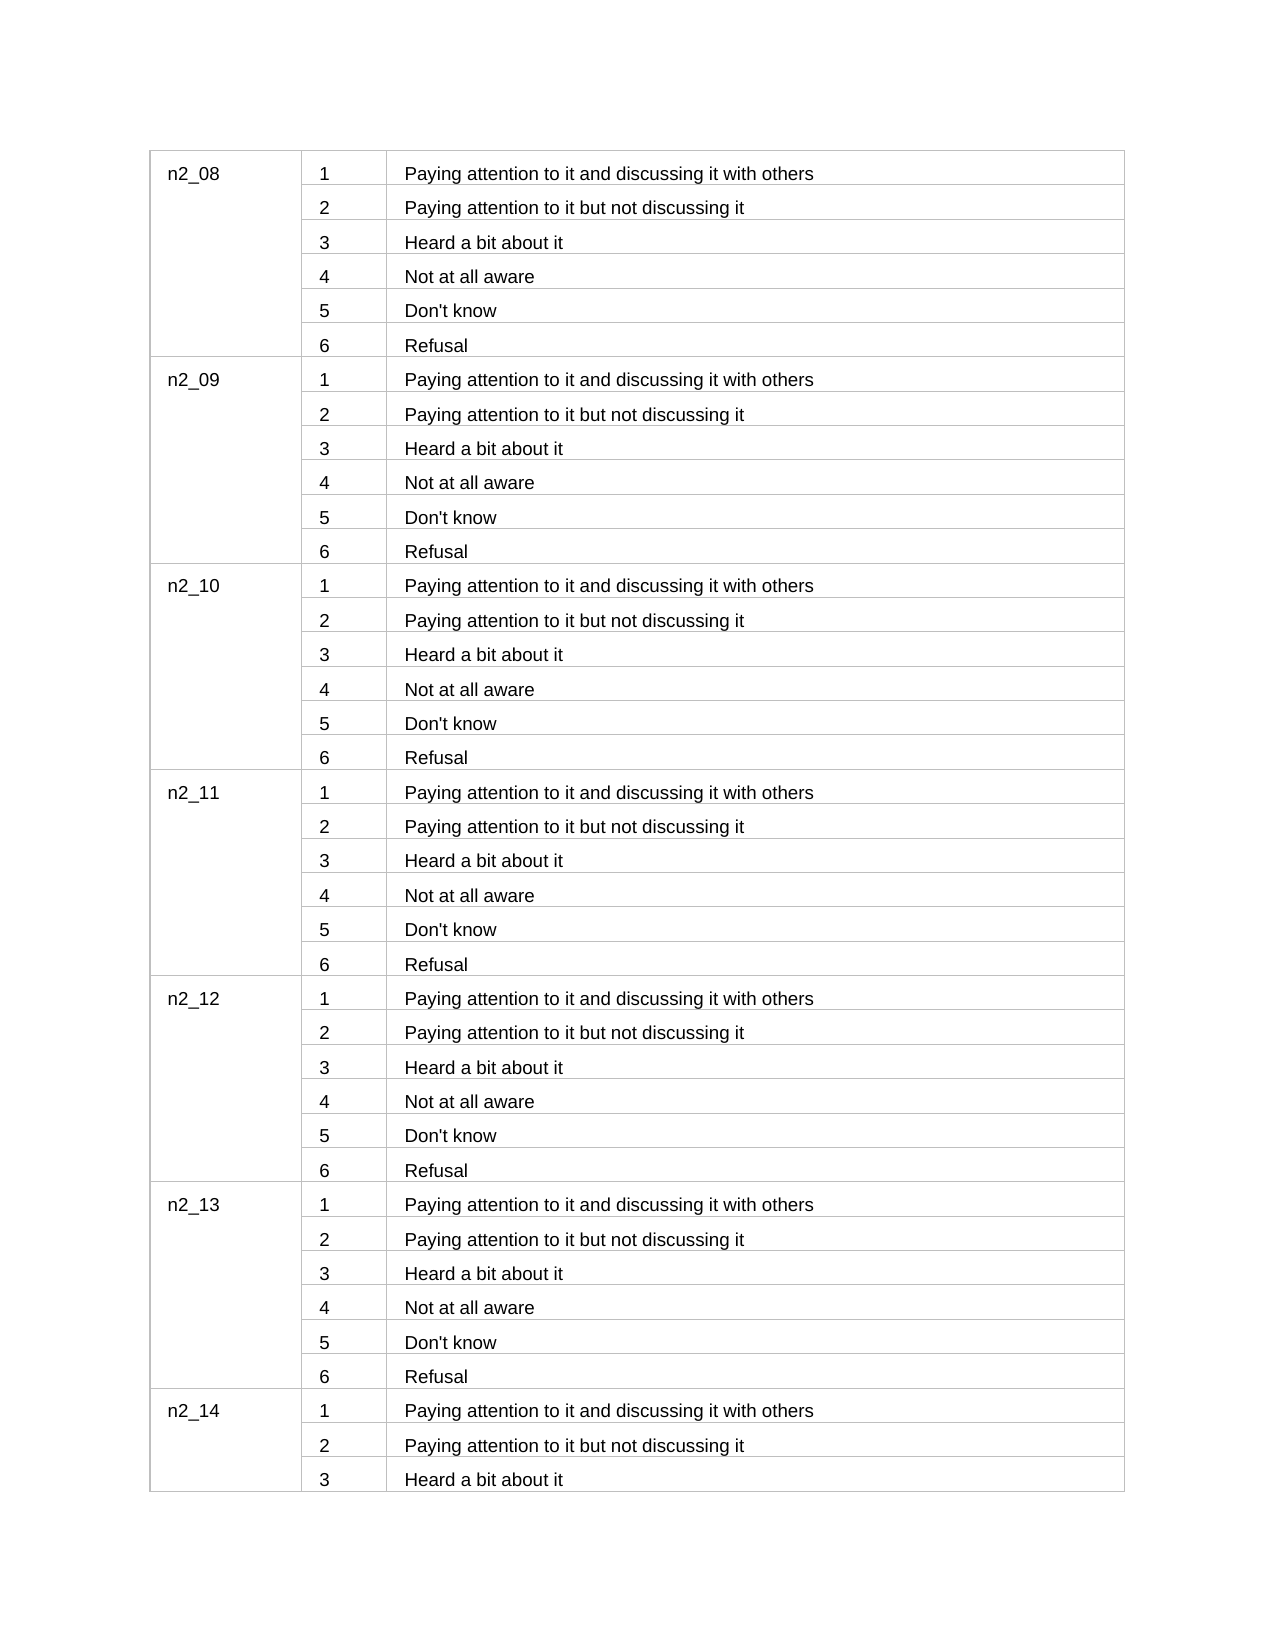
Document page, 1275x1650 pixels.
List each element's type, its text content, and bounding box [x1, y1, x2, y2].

table_cell Not at all aware [387, 460, 1124, 494]
table_cell Refusal [387, 1148, 1124, 1181]
table_cell Not at all aware [387, 667, 1124, 700]
table_cell n2_08 [151, 151, 301, 356]
table_cell 3 [302, 426, 386, 459]
table_cell 4 [302, 1285, 386, 1319]
table_cell Not at all aware [387, 254, 1124, 287]
table_cell Don't know [387, 907, 1124, 941]
table_cell Heard a bit about it [387, 1457, 1124, 1491]
table_cell 3 [302, 1251, 386, 1284]
table_cell Heard a bit about it [387, 632, 1124, 666]
table_cell 4 [302, 873, 386, 906]
table_cell n2_14 [151, 1389, 301, 1491]
table_cell 6 [302, 1148, 386, 1181]
table_cell Refusal [387, 529, 1124, 562]
table_cell 2 [302, 1217, 386, 1250]
table_cell 3 [302, 220, 386, 253]
table_cell Paying attention to it but not discussing it [387, 598, 1124, 631]
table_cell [387, 1389, 1124, 1422]
table_cell 6 [302, 529, 386, 562]
table_cell 2 [302, 1423, 386, 1456]
table_cell 3 [302, 1045, 386, 1078]
table_cell 5 [302, 701, 386, 734]
table_cell 6 [302, 1354, 386, 1387]
table_cell 5 [302, 907, 386, 941]
table_cell Paying attention to it but not discussing it [387, 392, 1124, 425]
table_cell Paying attention to it and discussing it with others [387, 357, 1124, 391]
table_cell 2 [302, 1010, 386, 1044]
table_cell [387, 185, 1124, 219]
table_cell 4 [302, 254, 386, 287]
table_cell Paying attention to it and discussing it with others [387, 976, 1124, 1009]
table_cell 1 [302, 976, 386, 1009]
table_cell 1 [302, 1389, 386, 1422]
table_cell 6 [302, 323, 386, 356]
table_cell Don't know [387, 289, 1124, 322]
table_cell Paying attention to it but not discussing it [387, 1217, 1124, 1250]
table_cell 6 [302, 735, 386, 769]
table_cell Heard a bit about it [387, 426, 1124, 459]
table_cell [387, 151, 1124, 184]
table_cell Refusal [387, 735, 1124, 769]
table_cell 1 [302, 151, 386, 184]
table_cell 2 [302, 185, 386, 219]
table_cell 5 [302, 1320, 386, 1353]
table_cell Don't know [387, 495, 1124, 528]
table_cell n2_10 [151, 564, 301, 769]
table_cell 1 [302, 564, 386, 597]
table_cell 1 [302, 357, 386, 391]
table_cell Heard a bit about it [387, 1251, 1124, 1284]
table_cell n2_09 [151, 357, 301, 562]
table_cell Paying attention to it but not discussing it [387, 804, 1124, 837]
table_cell Paying attention to it and discussing it with others [387, 564, 1124, 597]
table_cell Paying attention to it and discussing it with others [387, 770, 1124, 803]
table_cell n2_11 [151, 770, 301, 975]
table_cell Heard a bit about it [387, 220, 1124, 253]
table_cell 3 [302, 632, 386, 666]
table_cell 4 [302, 460, 386, 494]
table_cell Not at all aware [387, 1079, 1124, 1112]
table_cell Refusal [387, 942, 1124, 975]
table_cell Refusal [387, 1354, 1124, 1387]
table_cell Not at all aware [387, 1285, 1124, 1319]
table_cell Don't know [387, 701, 1124, 734]
table_cell n2_12 [151, 976, 301, 1181]
table_cell 1 [302, 770, 386, 803]
table_cell Heard a bit about it [387, 839, 1124, 872]
table_cell Heard a bit about it [387, 1045, 1124, 1078]
table_cell 3 [302, 1457, 386, 1491]
table_cell 2 [302, 392, 386, 425]
table_cell 4 [302, 667, 386, 700]
table_cell 5 [302, 495, 386, 528]
table_cell Paying attention to it and discussing it with others [387, 1182, 1124, 1216]
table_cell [387, 1423, 1124, 1456]
table_cell 5 [302, 289, 386, 322]
table_cell 2 [302, 598, 386, 631]
table_cell 5 [302, 1114, 386, 1147]
table_cell Paying attention to it but not discussing it [387, 1010, 1124, 1044]
table_cell 2 [302, 804, 386, 837]
table_cell 6 [302, 942, 386, 975]
table_cell Don't know [387, 1320, 1124, 1353]
table_cell Don't know [387, 1114, 1124, 1147]
table_cell n2_13 [151, 1182, 301, 1387]
table_cell 1 [302, 1182, 386, 1216]
table_cell Not at all aware [387, 873, 1124, 906]
table_cell 3 [302, 839, 386, 872]
table_cell Refusal [387, 323, 1124, 356]
table_cell 4 [302, 1079, 386, 1112]
